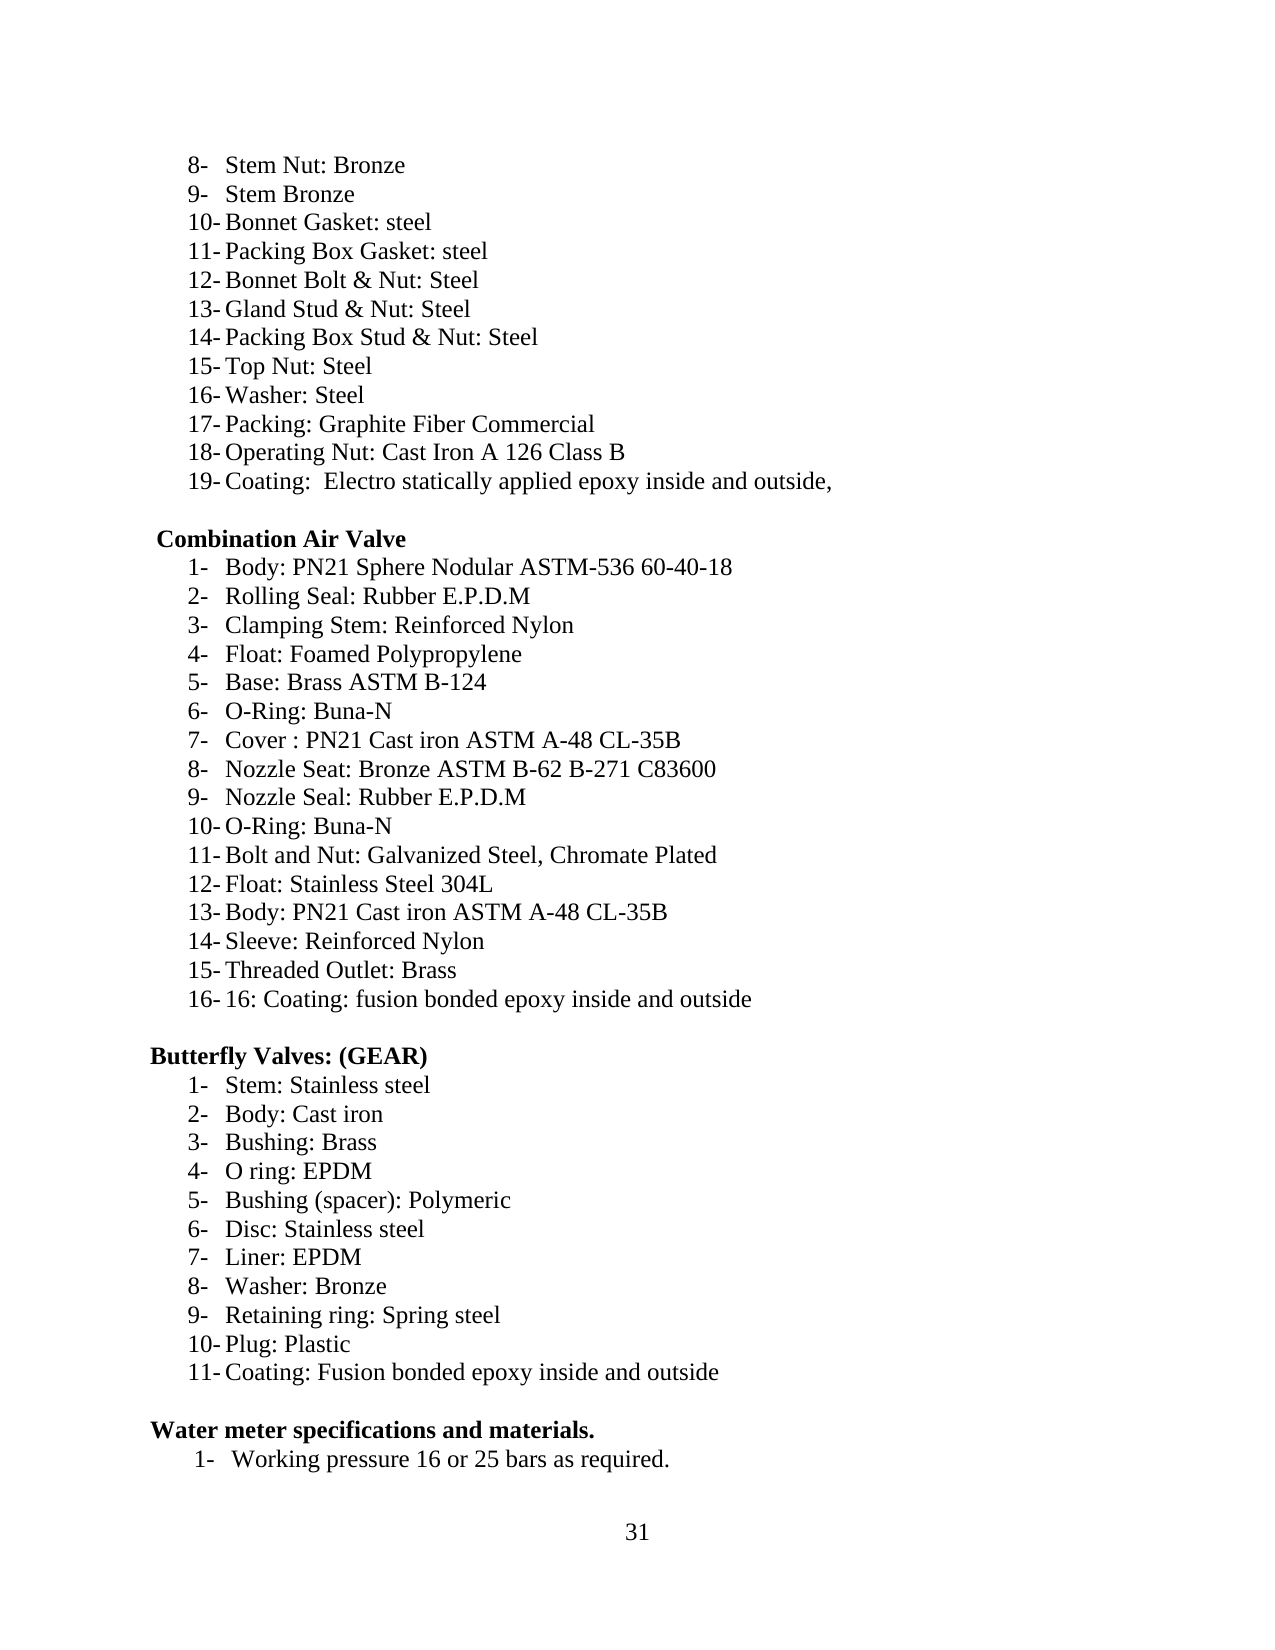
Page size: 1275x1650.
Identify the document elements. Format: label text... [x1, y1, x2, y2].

list Washer: Steel [187, 380, 1125, 409]
list Stem Nut: Bronze [187, 150, 1125, 179]
list Stem: Stainless steel [187, 1070, 1125, 1099]
list Disc: Stainless steel [187, 1214, 1125, 1242]
list Plug: Plastic [187, 1329, 1125, 1357]
text Water meter specifications and materials. [150, 1415, 1125, 1444]
list Bonnet Bolt & Nut: Steel [187, 265, 1125, 294]
list Gland Stud & Nut: Steel [187, 294, 1125, 322]
list Packing Box Gasket: steel [187, 236, 1125, 265]
list Body: PN21 Sphere Nodular ASTM-536 60-40-18 [187, 552, 1125, 581]
list 16: Coating: fusion bonded epoxy inside and outside [187, 984, 1125, 1012]
text Combination Air Valve [150, 524, 1125, 552]
list O ring: EPDM [187, 1156, 1125, 1185]
list Bushing (spacer): Polymeric [187, 1185, 1125, 1214]
list Rolling Seal: Rubber E.P.D.M [187, 581, 1125, 610]
list Float: Stainless Steel 304L [187, 869, 1125, 897]
list Liner: EPDM [187, 1242, 1125, 1271]
list Working pressure 16 or 25 bars as required. [194, 1444, 1125, 1472]
list Clamping Stem: Reinforced Nylon [187, 610, 1125, 639]
list Nozzle Seal: Rubber E.P.D.M [187, 782, 1125, 811]
list Body: Cast iron [187, 1099, 1125, 1127]
list Bonnet Gasket: steel [187, 207, 1125, 236]
list Sleeve: Reinforced Nylon [187, 926, 1125, 955]
list Coating: Electro statically applied epoxy inside and outside, [187, 466, 1125, 495]
list Stem Bronze [187, 179, 1125, 207]
list Nozzle Seat: Bronze ASTM B-62 B-271 C83600 [187, 754, 1125, 782]
list Base: Brass ASTM B-124 [187, 667, 1125, 696]
list Packing: Graphite Fiber Commercial [187, 409, 1125, 437]
list Bushing: Brass [187, 1127, 1125, 1156]
list Packing Box Stud & Nut: Steel [187, 322, 1125, 351]
list Operating Nut: Cast Iron A 126 Class B [187, 437, 1125, 466]
list O-Ring: Buna-N [187, 696, 1125, 725]
list Float: Foamed Polypropylene [187, 639, 1125, 667]
list Retaining ring: Spring steel [187, 1300, 1125, 1329]
list O-Ring: Buna-N [187, 811, 1125, 840]
list Coating: Fusion bonded epoxy inside and outside [187, 1357, 1125, 1386]
text Butterfly Valves: (GEAR) [150, 1041, 1125, 1070]
list Washer: Bronze [187, 1271, 1125, 1300]
list Cover : PN21 Cast iron ASTM A-48 CL-35B [187, 725, 1125, 754]
list Top Nut: Steel [187, 351, 1125, 380]
list Bolt and Nut: Galvanized Steel, Chromate Plated [187, 840, 1125, 869]
list Threaded Outlet: Brass [187, 955, 1125, 984]
list Body: PN21 Cast iron ASTM A-48 CL-35B [187, 897, 1125, 926]
